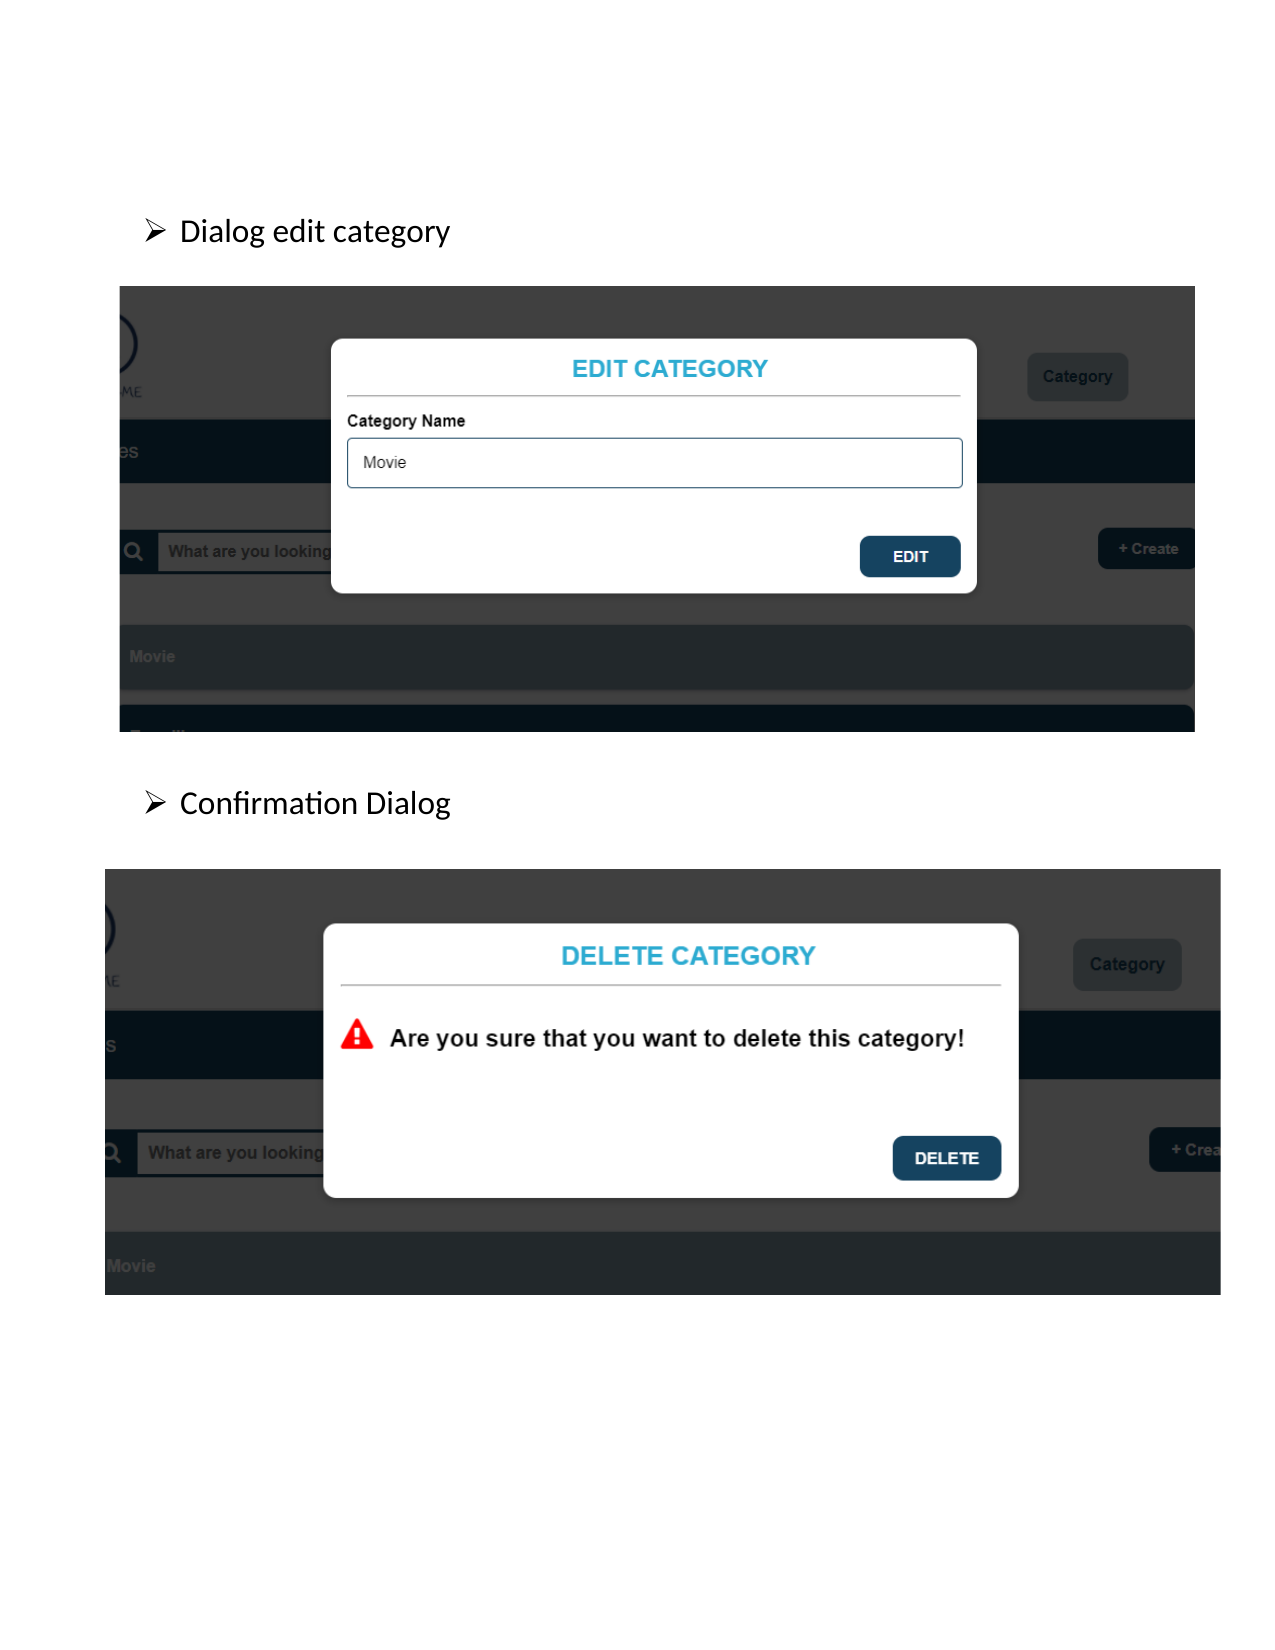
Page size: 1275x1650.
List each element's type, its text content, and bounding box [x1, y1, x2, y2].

list Confirmation Dialog [142, 782, 1107, 822]
picture [119, 286, 1195, 732]
picture [105, 869, 1221, 1295]
list Dialog edit category [142, 210, 1107, 251]
